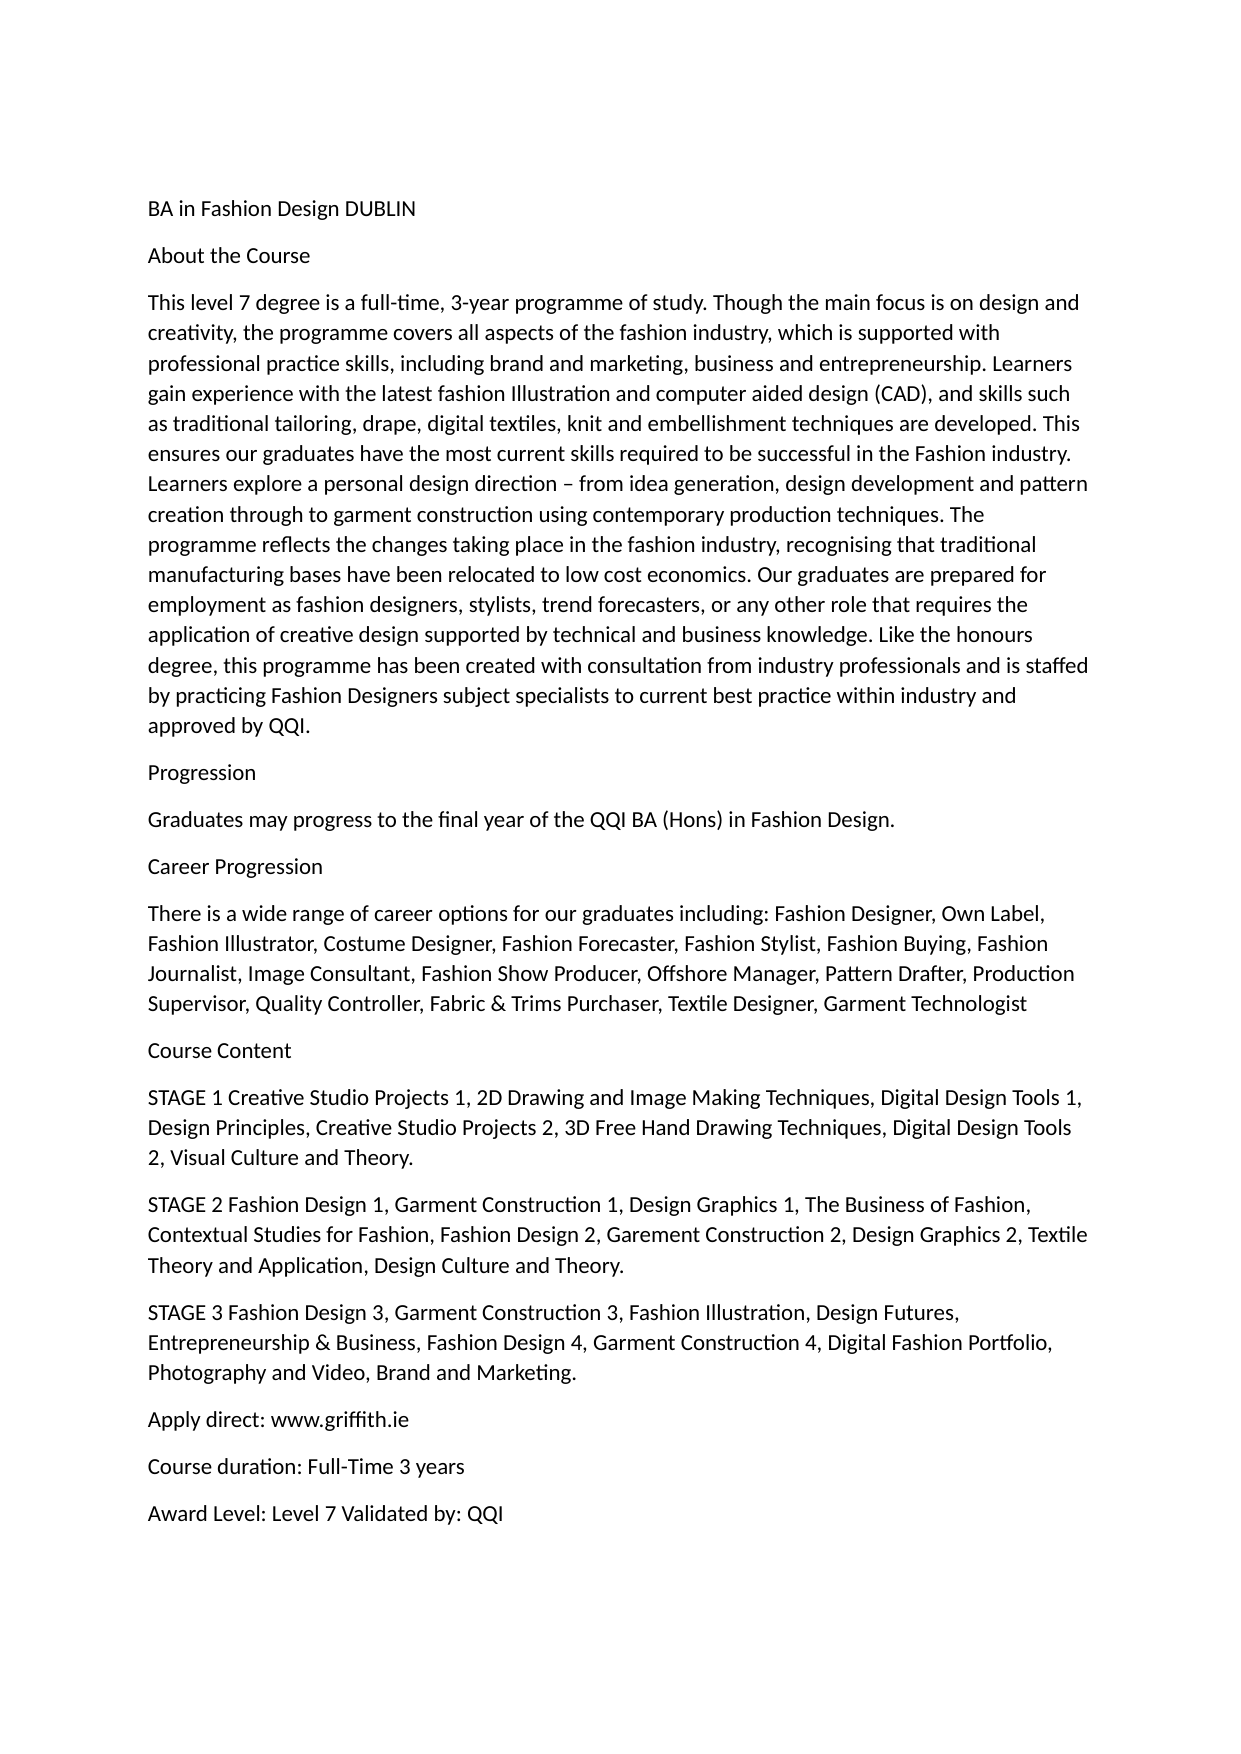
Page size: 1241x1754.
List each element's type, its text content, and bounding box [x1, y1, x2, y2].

text About the Course [148, 241, 1093, 269]
text Career Progression [148, 852, 1093, 880]
text Apply direct: www.griffith.ie [148, 1405, 1093, 1433]
text Progression [148, 758, 1093, 786]
text Course duration: Full-Time 3 years [148, 1452, 1093, 1480]
text STAGE 1 Creative Studio Projects 1, 2D Drawing and Image Making Techniques, Digital Design Tools 1, Design Principles, Creative Studio Projects 2, 3D Free Hand Drawing Techniques, Digital Design Tools 2, Visual Culture and Theory. [148, 1083, 1093, 1171]
text This level 7 degree is a full-time, 3-year programme of study. Though the main focus is on design and creativity, the programme covers all aspects of the fashion industry, which is supported with professional practice skills, including brand and marketing, business and entrepreneurship. Learners gain experience with the latest fashion Illustration and computer aided design (CAD), and skills such as traditional tailoring, drape, digital textiles, knit and embellishment techniques are developed. This ensures our graduates have the most current skills required to be successful in the Fashion industry. Learners explore a personal design direction – from idea generation, design development and pattern creation through to garment construction using contemporary production techniques. The programme reflects the changes taking place in the fashion industry, recognising that traditional manufacturing bases have been relocated to low cost economics. Our graduates are prepared for employment as fashion designers, stylists, trend forecasters, or any other role that requires the application of creative design supported by technical and business knowledge. Like the honours degree, this programme has been created with consultation from industry professionals and is staffed by practicing Fashion Designers subject specialists to current best practice within industry and approved by QQI. [148, 288, 1093, 739]
text There is a wide range of career options for our graduates including: Fashion Designer, Own Label, Fashion Illustrator, Costume Designer, Fashion Forecaster, Fashion Stylist, Fashion Buying, Fashion Journalist, Image Consultant, Fashion Show Producer, Offshore Manager, Pattern Drafter, Production Supervisor, Quality Controller, Fabric & Trims Purchaser, Textile Designer, Garment Technologist [148, 899, 1093, 1017]
text Course Content [148, 1036, 1093, 1064]
text STAGE 2 Fashion Design 1, Garment Construction 1, Design Graphics 1, The Business of Fashion, Contextual Studies for Fashion, Fashion Design 2, Garement Construction 2, Design Graphics 2, Textile Theory and Application, Design Culture and Theory. [148, 1190, 1093, 1279]
text Award Level: Level 7 Validated by: QQI [148, 1499, 1093, 1527]
text Graduates may progress to the final year of the QQI BA (Hons) in Fashion Design. [148, 805, 1093, 833]
text STAGE 3 Fashion Design 3, Garment Construction 3, Fashion Illustration, Design Futures, Entrepreneurship & Business, Fashion Design 4, Garment Construction 4, Digital Fashion Portfolio, Photography and Video, Brand and Marketing. [148, 1298, 1093, 1386]
text BA in Fashion Design DUBLIN [148, 194, 1093, 222]
